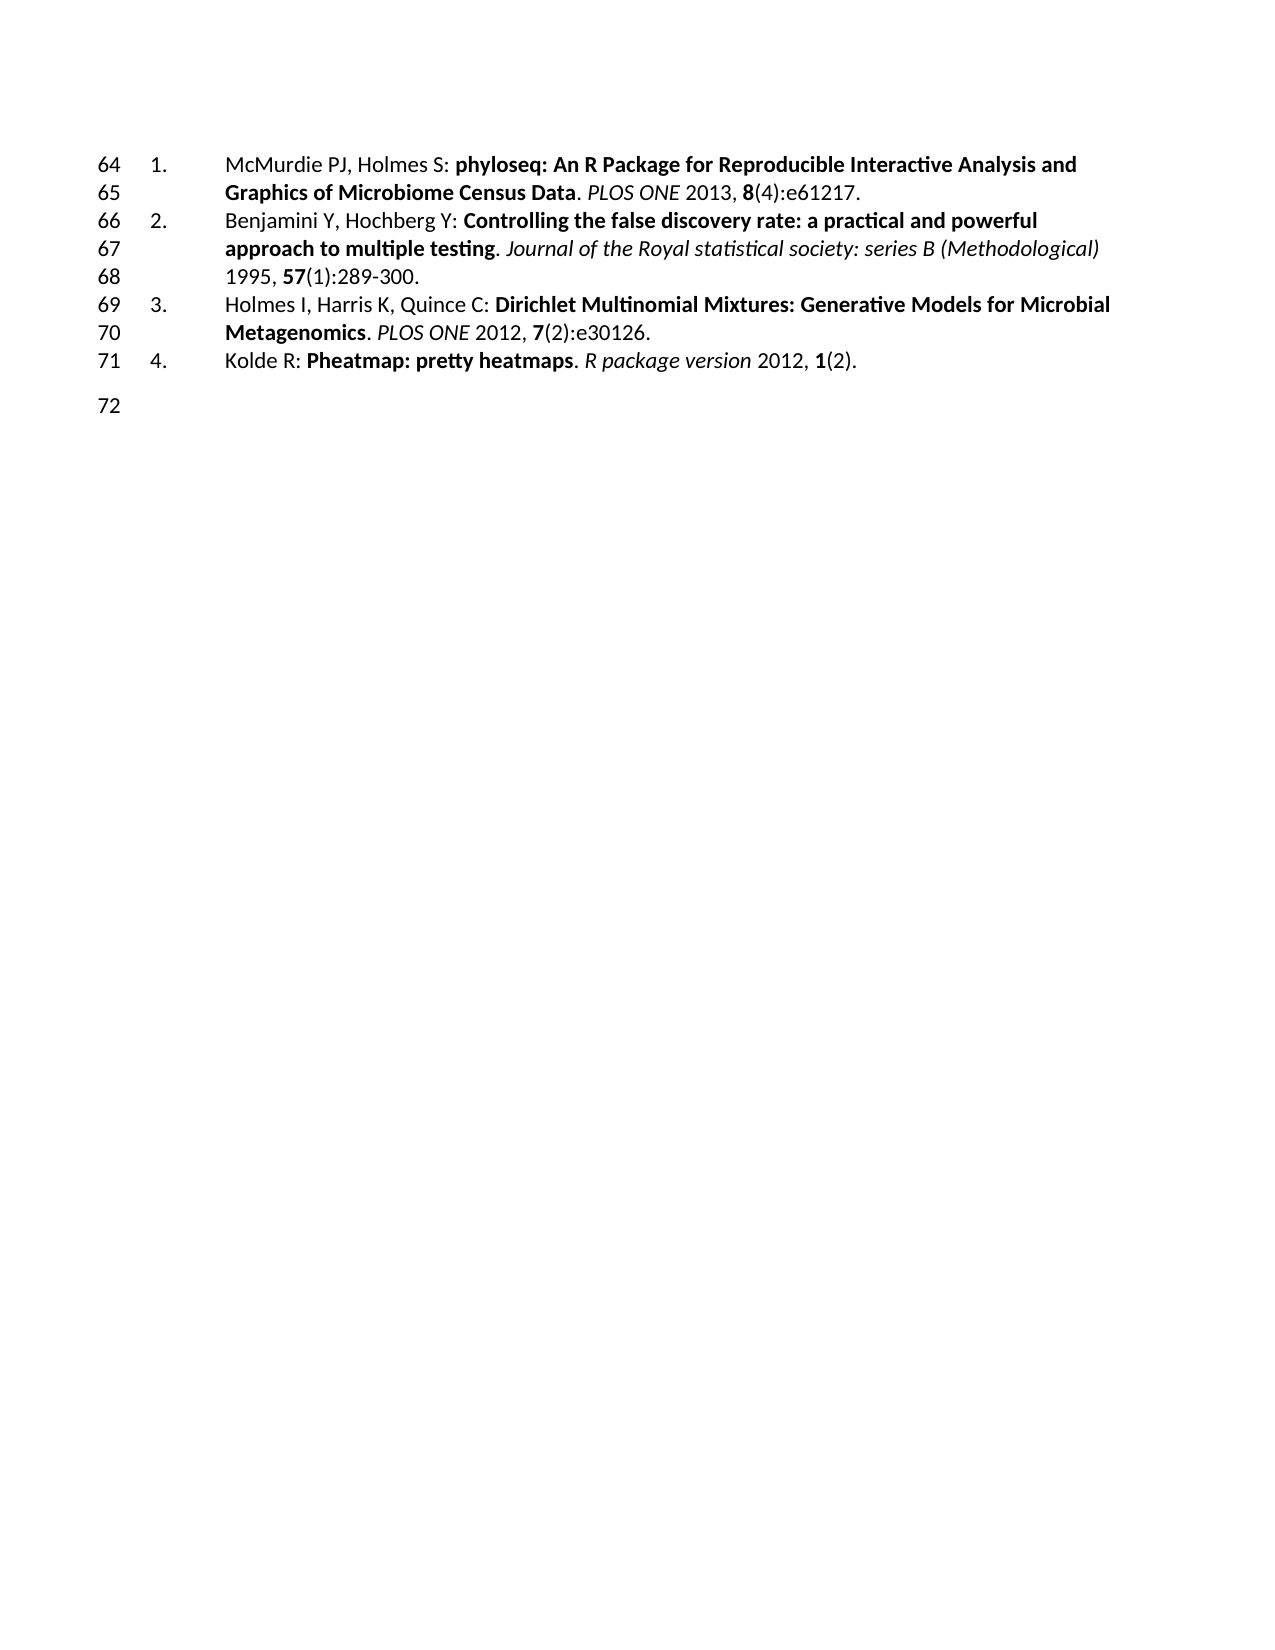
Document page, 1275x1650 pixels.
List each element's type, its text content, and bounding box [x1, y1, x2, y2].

text 3. Holmes I, Harris K, Quince C: Dirichlet Multinomial Mixtures: Generative Models for Microbial Metagenomics. PLOS ONE 2012, 7(2):e30126. [150, 290, 1125, 346]
text 1. McMurdie PJ, Holmes S: phyloseq: An R Package for Reproducible Interactive Analysis and Graphics of Microbiome Census Data. PLOS ONE 2013, 8(4):e61217. [150, 150, 1125, 206]
text 4. Kolde R: Pheatmap: pretty heatmaps. R package version 2012, 1(2). [150, 346, 1125, 374]
text 2. Benjamini Y, Hochberg Y: Controlling the false discovery rate: a practical and powerful approach to multiple testing. Journal of the Royal statistical society: series B (Methodological) 1995, 57(1):289-300. [150, 206, 1125, 290]
